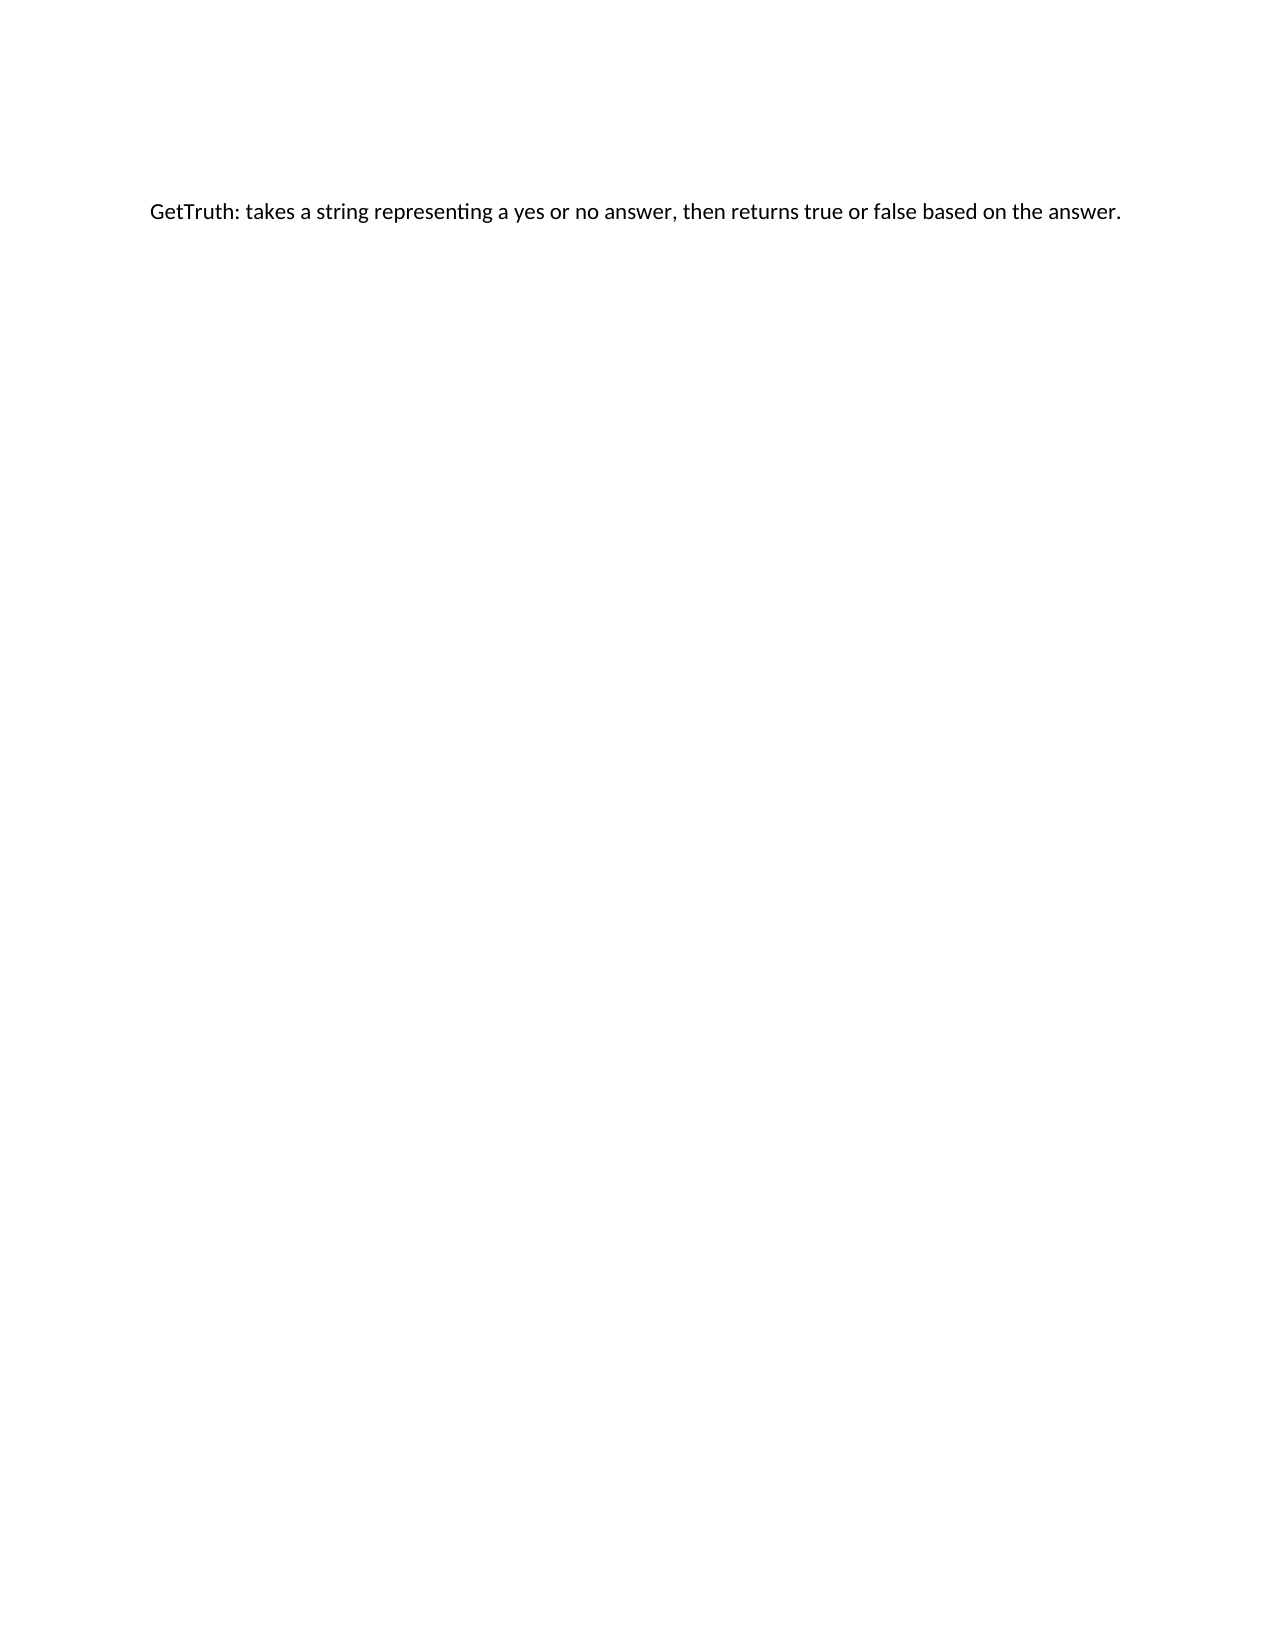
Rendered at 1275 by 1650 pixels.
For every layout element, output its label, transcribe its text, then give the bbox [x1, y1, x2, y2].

text GetTruth: takes a string representing a yes or no answer, then returns true or false based on the answer. [150, 197, 1125, 225]
